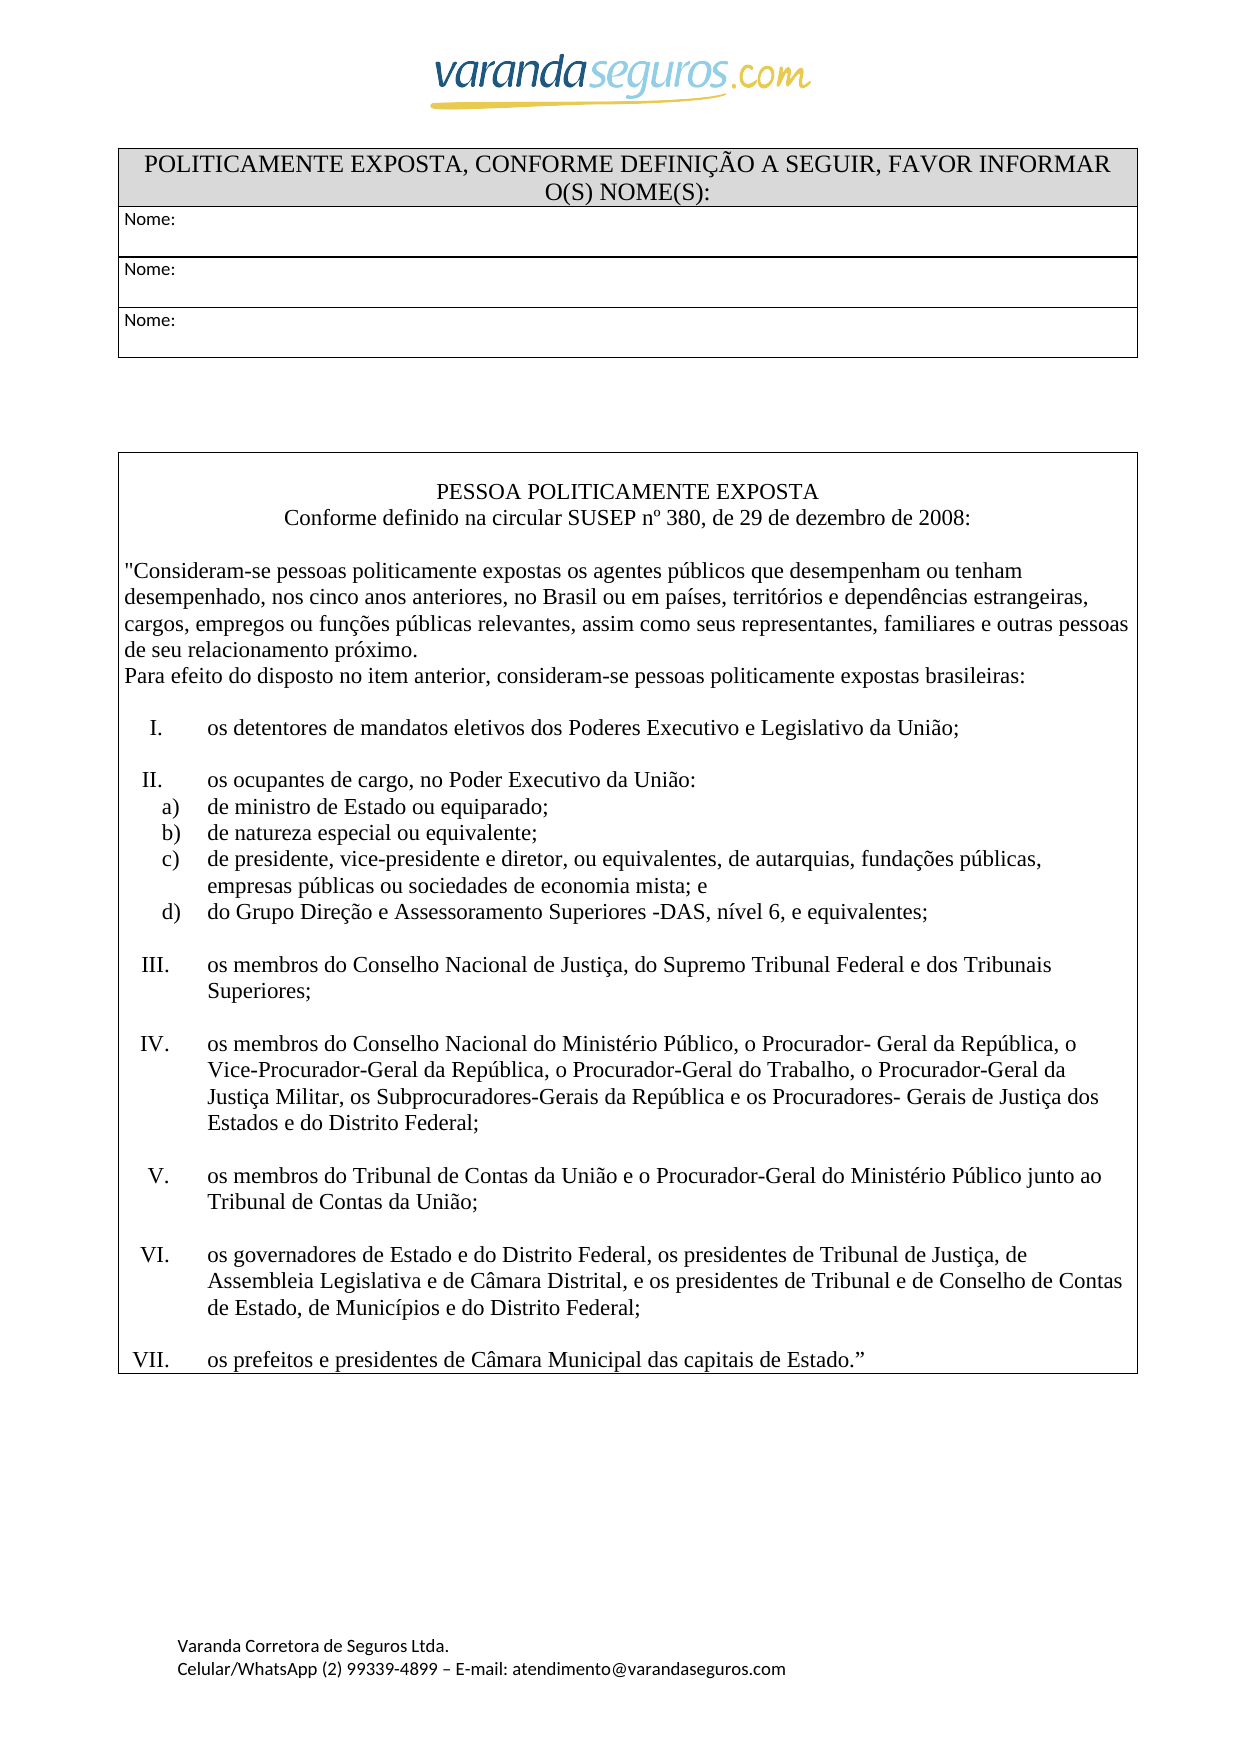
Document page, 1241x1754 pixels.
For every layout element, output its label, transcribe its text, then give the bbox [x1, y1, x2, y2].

table_cell Nome: [119, 207, 1137, 256]
picture [409, 35, 831, 123]
table_cell Nome: [119, 308, 1137, 357]
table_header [119, 149, 1137, 206]
table_header PESSOA POLITICAMENTE EXPOSTA Conforme definido na circular SUSEP nº 380, de 29 de dezembro de 2008: "Consideram-se pessoas politicamente expostas os agentes públicos que desempenham ou tenham desempenhado, nos cinco anos anteriores, no Brasil ou em países, territórios e dependências estrangeiras, cargos, empregos ou funções públicas relevantes, assim como seus representantes, familiares e outras pessoas de seu relacionamento próximo. Para efeito do disposto no item anterior, consideram-se pessoas politicamente expostas brasileiras: os detentores de mandatos eletivos dos Poderes Executivo e Legislativo da União; os ocupantes de cargo, no Poder Executivo da União: de ministro de Estado ou equiparado; de natureza especial ou equivalente; de presidente, vice-presidente e diretor, ou equivalentes, de autarquias, fundações públicas, empresas públicas ou sociedades de economia mista; e do Grupo Direção e Assessoramento Superiores -DAS, nível 6, e equivalentes; os membros do Conselho Nacional de Justiça, do Supremo Tribunal Federal e dos Tribunais Superiores; os membros do Conselho Nacional do Ministério Público, o Procurador- Geral da República, o Vice-Procurador-Geral da República, o Procurador-Geral do Trabalho, o Procurador-Geral da Justiça Militar, os Subprocuradores-Gerais da República e os Procuradores- Gerais de Justiça dos Estados e do Distrito Federal; os membros do Tribunal de Contas da União e o Procurador-Geral do Ministério Público junto ao Tribunal de Contas da União; os governadores de Estado e do Distrito Federal, os presidentes de Tribunal de Justiça, de Assembleia Legislativa e de Câmara Distrital, e os presidentes de Tribunal e de Conselho de Contas de Estado, de Municípios e do Distrito Federal; os prefeitos e presidentes de Câmara Municipal das capitais de Estado.” [119, 453, 1137, 1373]
table_cell Nome: [119, 258, 1137, 307]
